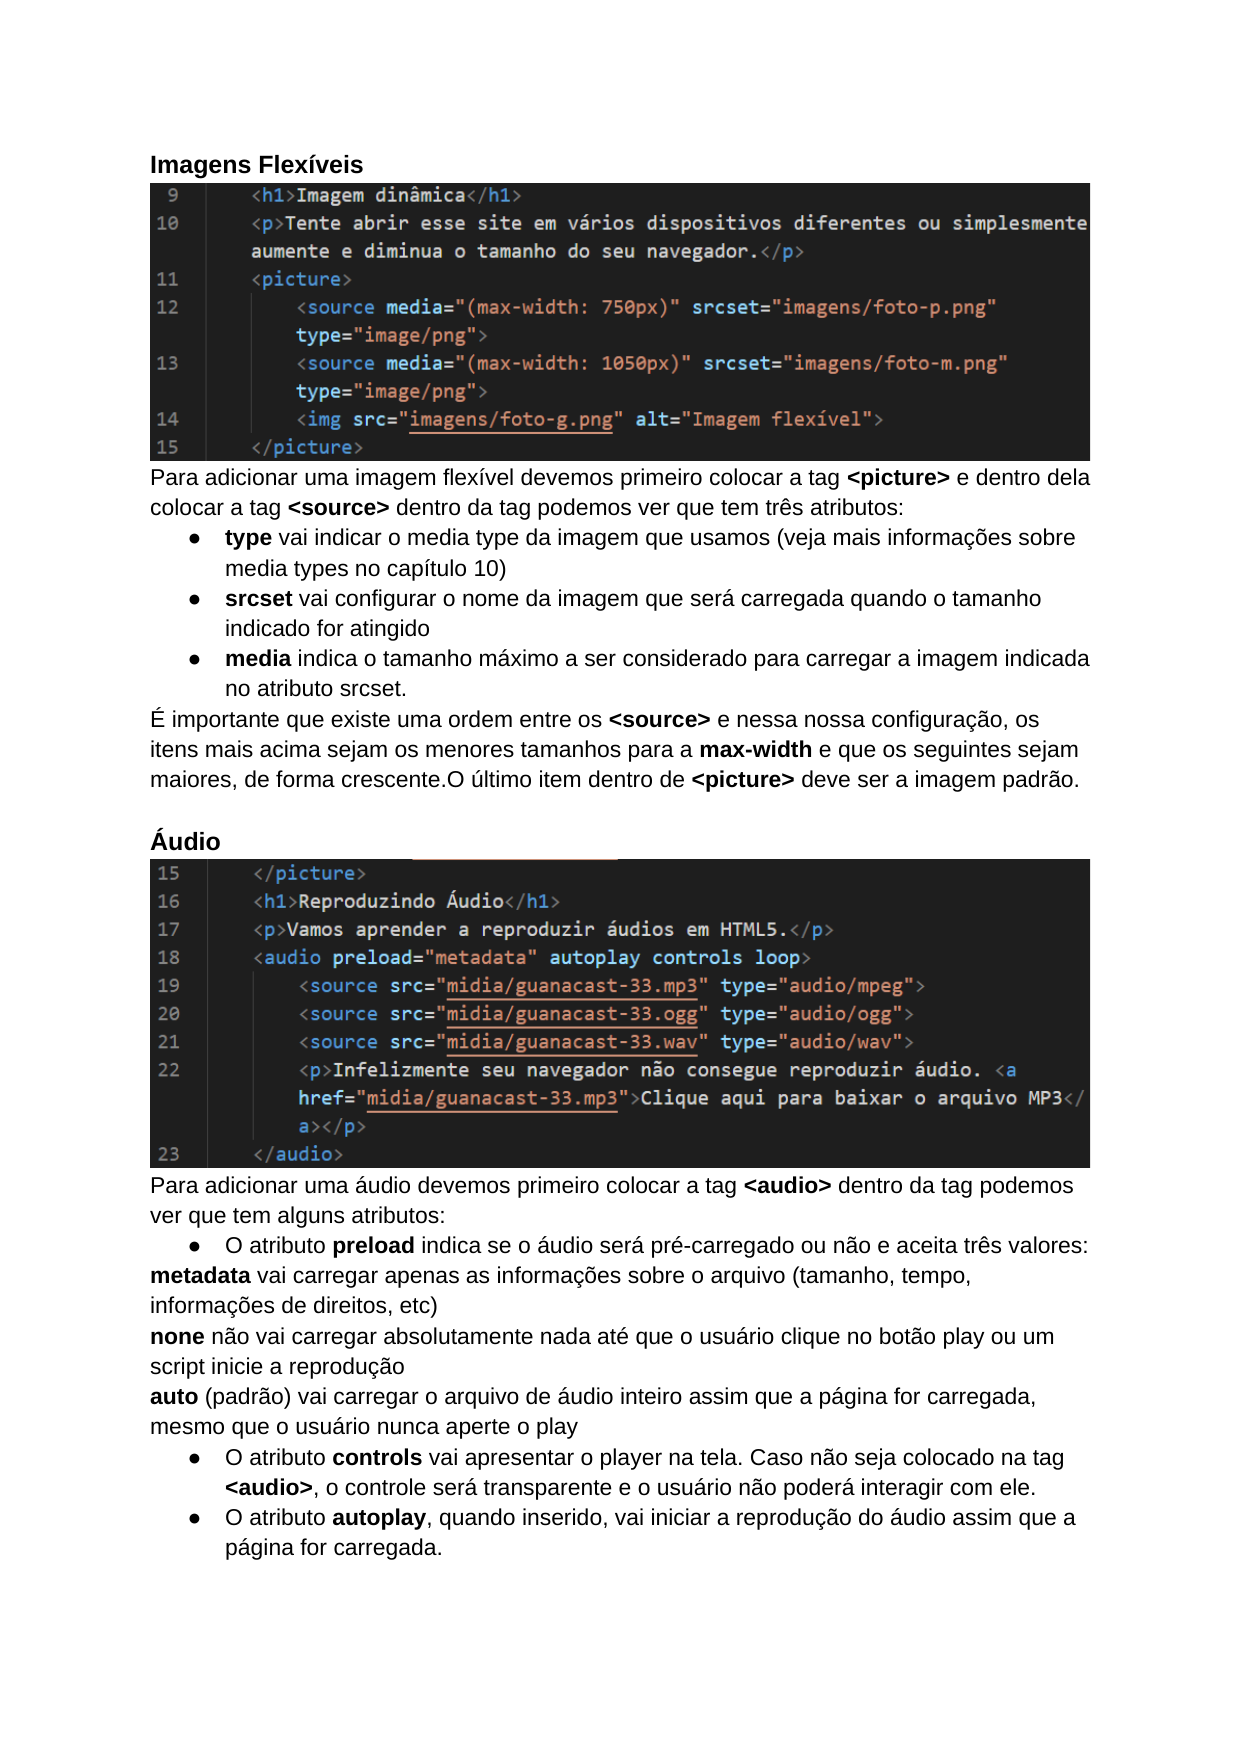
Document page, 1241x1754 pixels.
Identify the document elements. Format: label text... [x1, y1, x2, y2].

list type vai indicar o media type da imagem que usamos (veja mais informações sobre media types no capítulo 10) [187, 524, 1090, 581]
picture [150, 859, 1091, 1168]
list O atributo controls vai apresentar o player na tela. Caso não seja colocado na tag <audio>, o controle será transparente e o usuário não poderá interagir com ele. [187, 1443, 1090, 1500]
text auto (padrão) vai carregar o arquivo de áudio inteiro assim que a página for carregada, mesmo que o usuário nunca aperte o play [150, 1383, 1090, 1440]
text É importante que existe uma ordem entre os <source> e nessa nossa configuração, os itens mais acima sejam os menores tamanhos para a max-width e que os seguintes sejam maiores, de forma crescente.O último item dentro de <picture> deve ser a imagem padrão. [150, 706, 1090, 792]
list media indica o tamanho máximo a ser considerado para carregar a imagem indicada no atributo srcset. [187, 645, 1090, 702]
picture [150, 183, 1091, 461]
list srcset vai configurar o nome da imagem que será carregada quando o tamanho indicado for atingido [187, 585, 1090, 641]
text Para adicionar uma áudio devemos primeiro colocar a tag <audio> dentro da tag podemos ver que tem alguns atributos: [150, 1172, 1090, 1228]
list O atributo preload indica se o áudio será pré-carregado ou não e aceita três valores: [187, 1232, 1090, 1258]
text metadata vai carregar apenas as informações sobre o arquivo (tamanho, tempo, informações de direitos, etc) [150, 1262, 1090, 1319]
list O atributo autoplay, quando inserido, vai iniciar a reprodução do áudio assim que a página for carregada. [187, 1504, 1090, 1561]
text Para adicionar uma imagem flexível devemos primeiro colocar a tag <picture> e dentro dela colocar a tag <source> dentro da tag podemos ver que tem três atributos: [150, 464, 1090, 521]
text Áudio [150, 826, 1090, 855]
text Imagens Flexíveis [150, 150, 1090, 179]
text none não vai carregar absolutamente nada até que o usuário clique no botão play ou um script inicie a reprodução [150, 1323, 1090, 1379]
